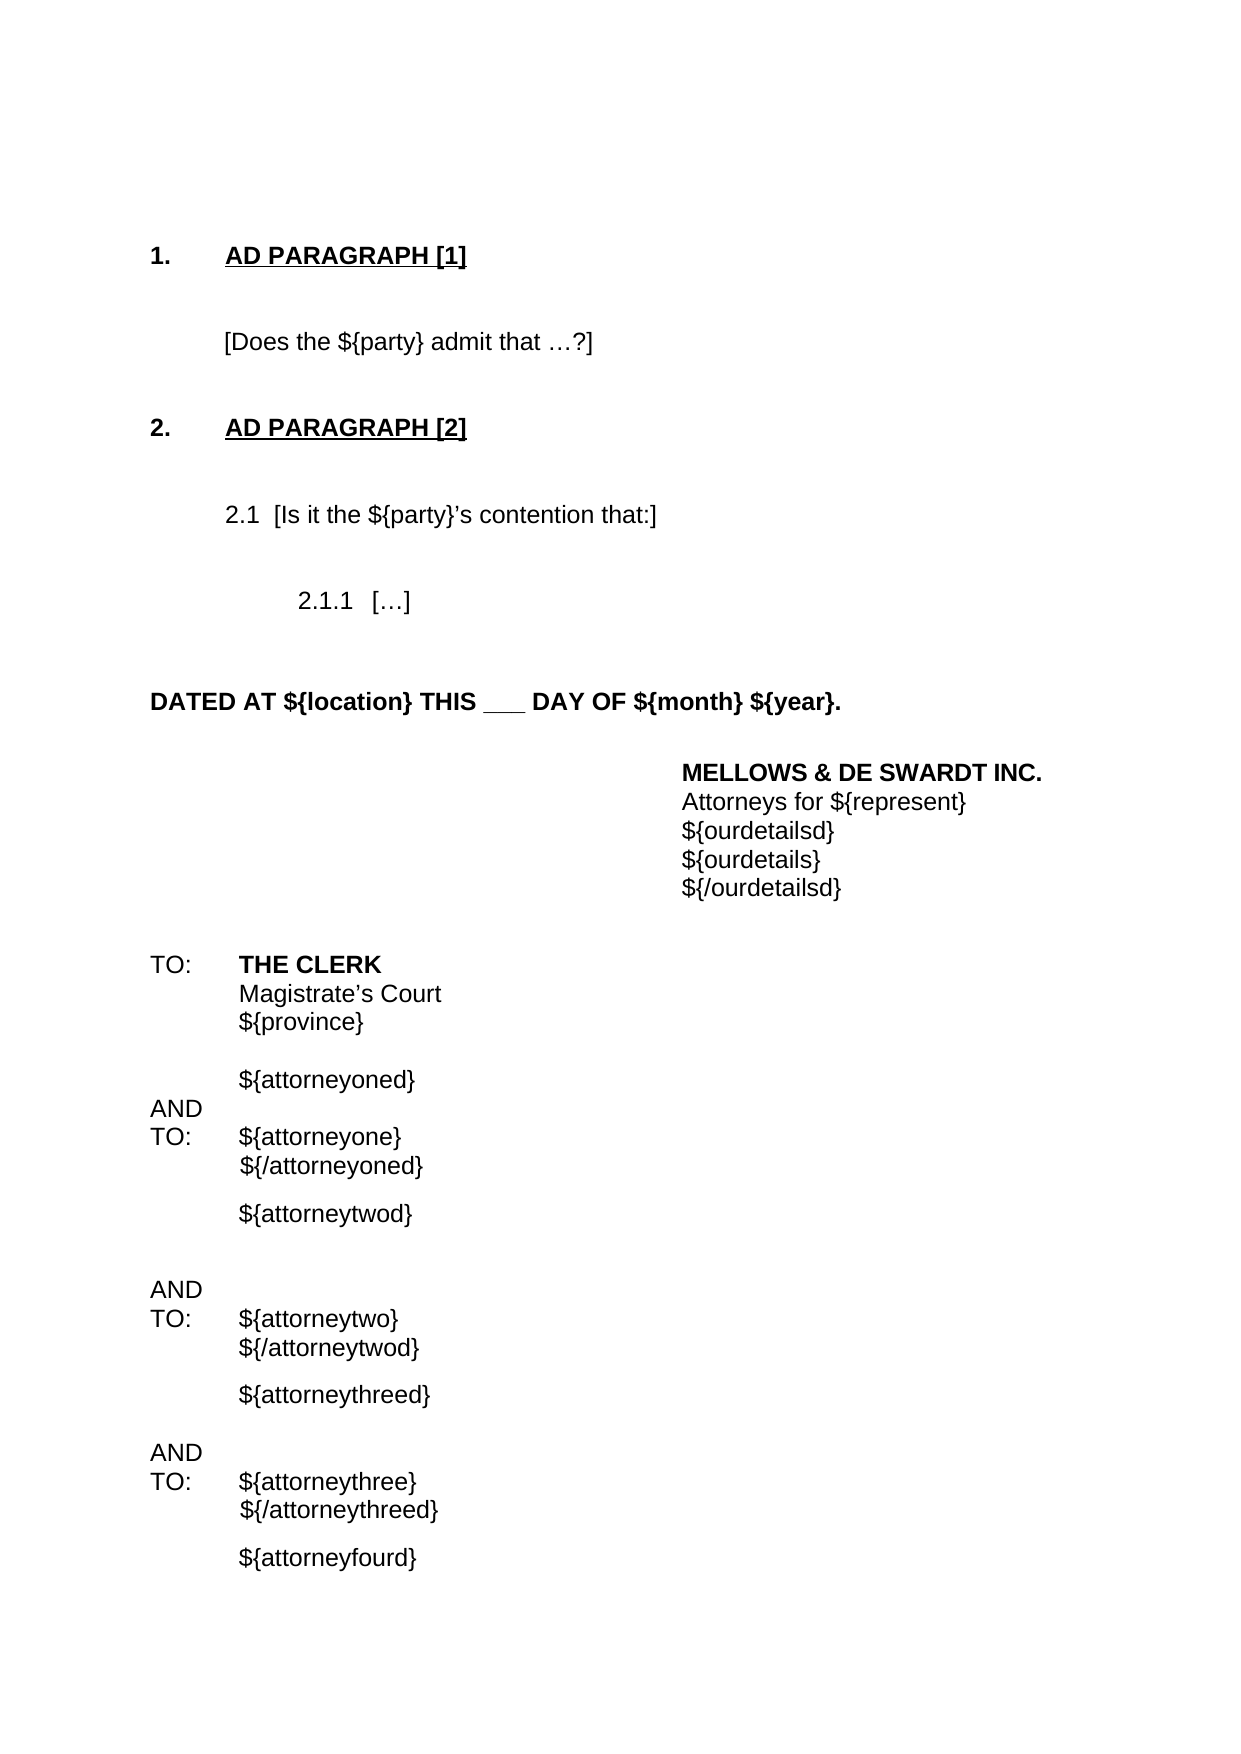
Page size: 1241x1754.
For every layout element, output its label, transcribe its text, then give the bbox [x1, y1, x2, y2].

text ${attorneythreed} [239, 1380, 1090, 1409]
text ${/attorneythreed} [239, 1495, 1090, 1524]
text TO: ${attorneyone} [150, 1122, 1090, 1151]
text ${attorneytwod} [239, 1199, 1090, 1227]
list AD PARAGRAPH [2] [150, 413, 1090, 442]
text AND [150, 1275, 1090, 1304]
text Magistrate’s Court [164, 978, 1090, 1007]
list [Is it the ${party}’s contention that:] [225, 499, 1090, 528]
text TO: ${attorneythree} [150, 1467, 1090, 1495]
text MELLOWS & DE SWARDT INC. [682, 758, 1090, 787]
text ${ourdetails} [682, 844, 1090, 873]
text TO: THE CLERK [150, 950, 1090, 978]
text AND [150, 1438, 1090, 1467]
text ${/attorneyoned} [239, 1151, 1090, 1180]
text [Does the ${party} admit that …?] [224, 327, 1090, 356]
text ${/attorneytwod} [239, 1333, 1090, 1361]
text ${ourdetailsd} [682, 816, 1090, 844]
text Attorneys for ${represent} [682, 787, 1090, 816]
text ${/ourdetailsd} [682, 873, 1090, 902]
text ${province} [239, 1007, 1090, 1036]
text TO: ${attorneytwo} [150, 1304, 1090, 1333]
text AND [150, 1093, 1090, 1122]
text DATED AT ${location} THIS ___ DAY OF ${month} ${year}. [150, 686, 1090, 715]
text ${attorneyoned} [239, 1065, 1090, 1093]
text ${attorneyfourd} [239, 1543, 1090, 1572]
list AD PARAGRAPH [1] [150, 241, 1090, 269]
list […] [298, 586, 1090, 614]
